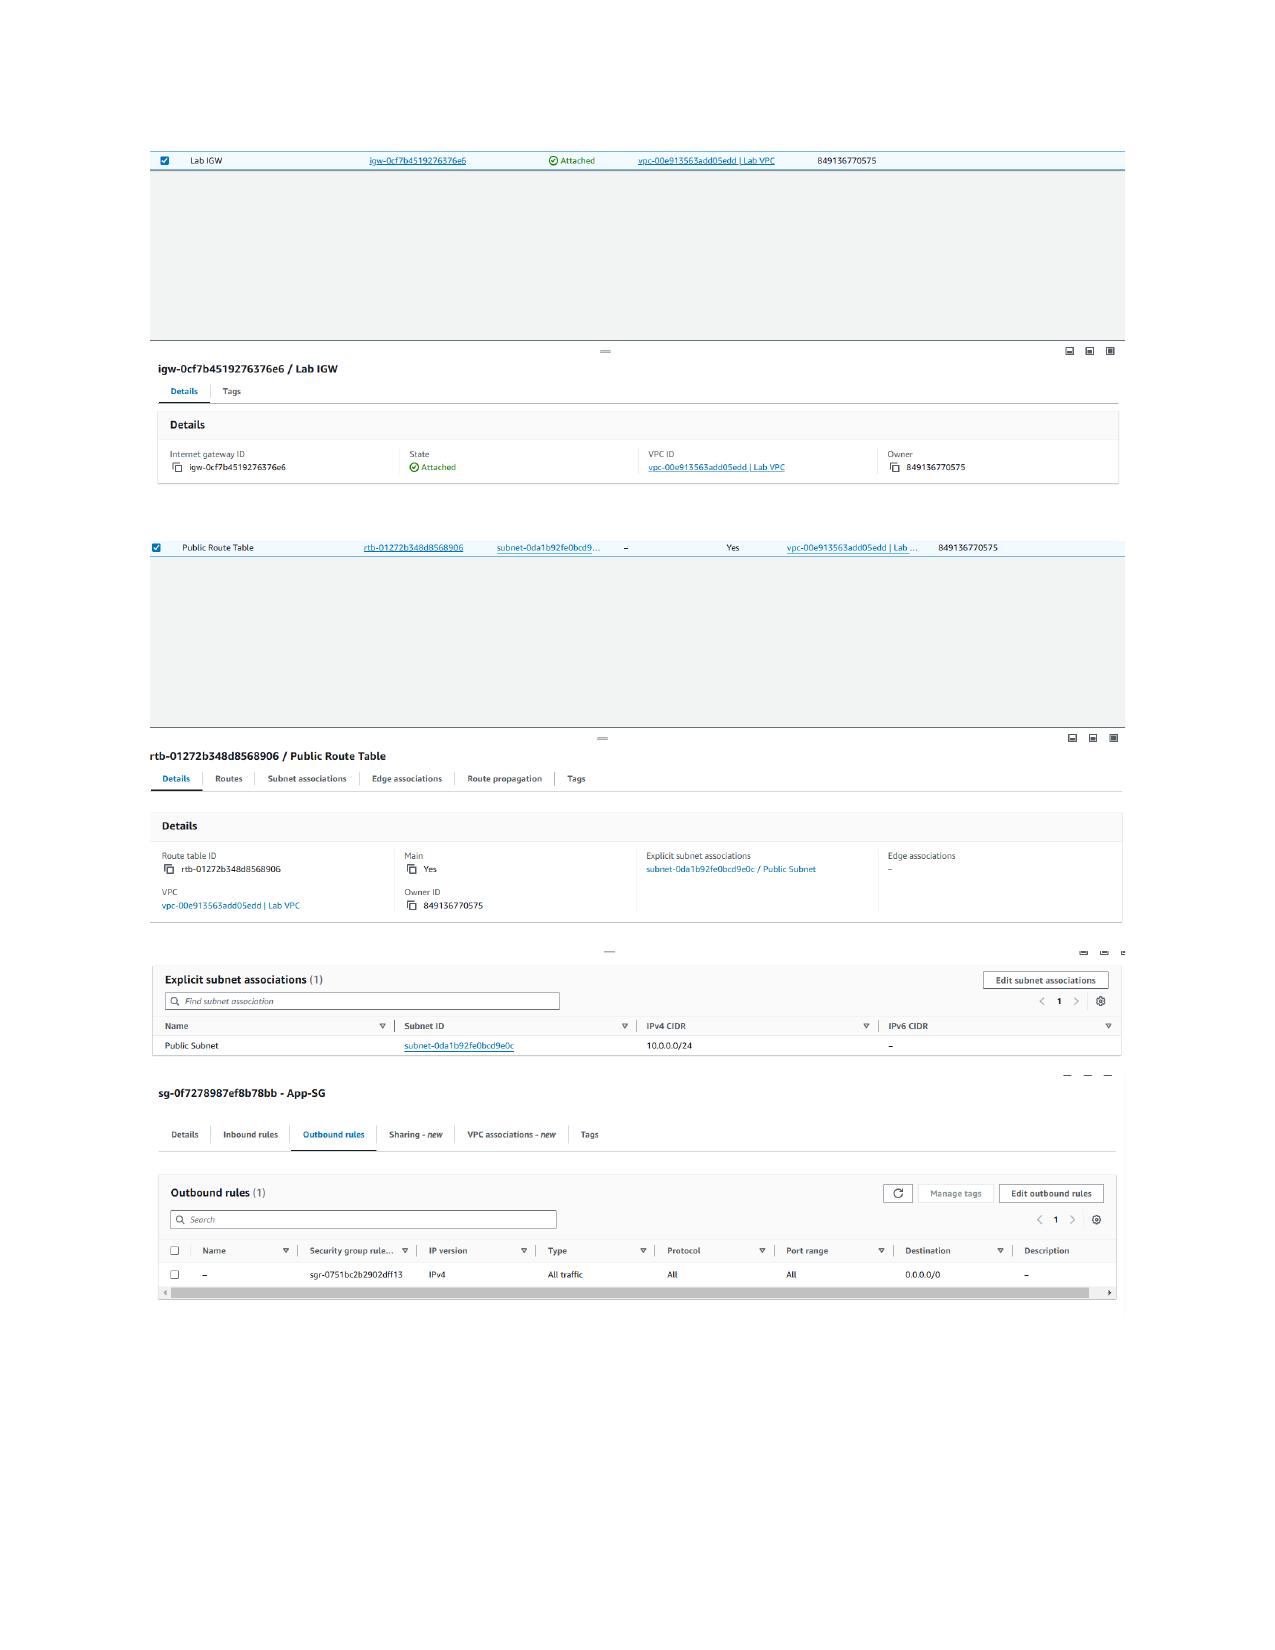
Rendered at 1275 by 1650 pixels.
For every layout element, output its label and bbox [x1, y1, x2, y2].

picture [150, 150, 1125, 522]
picture [150, 541, 1125, 933]
picture [150, 1075, 1125, 1316]
picture [150, 951, 1125, 1057]
